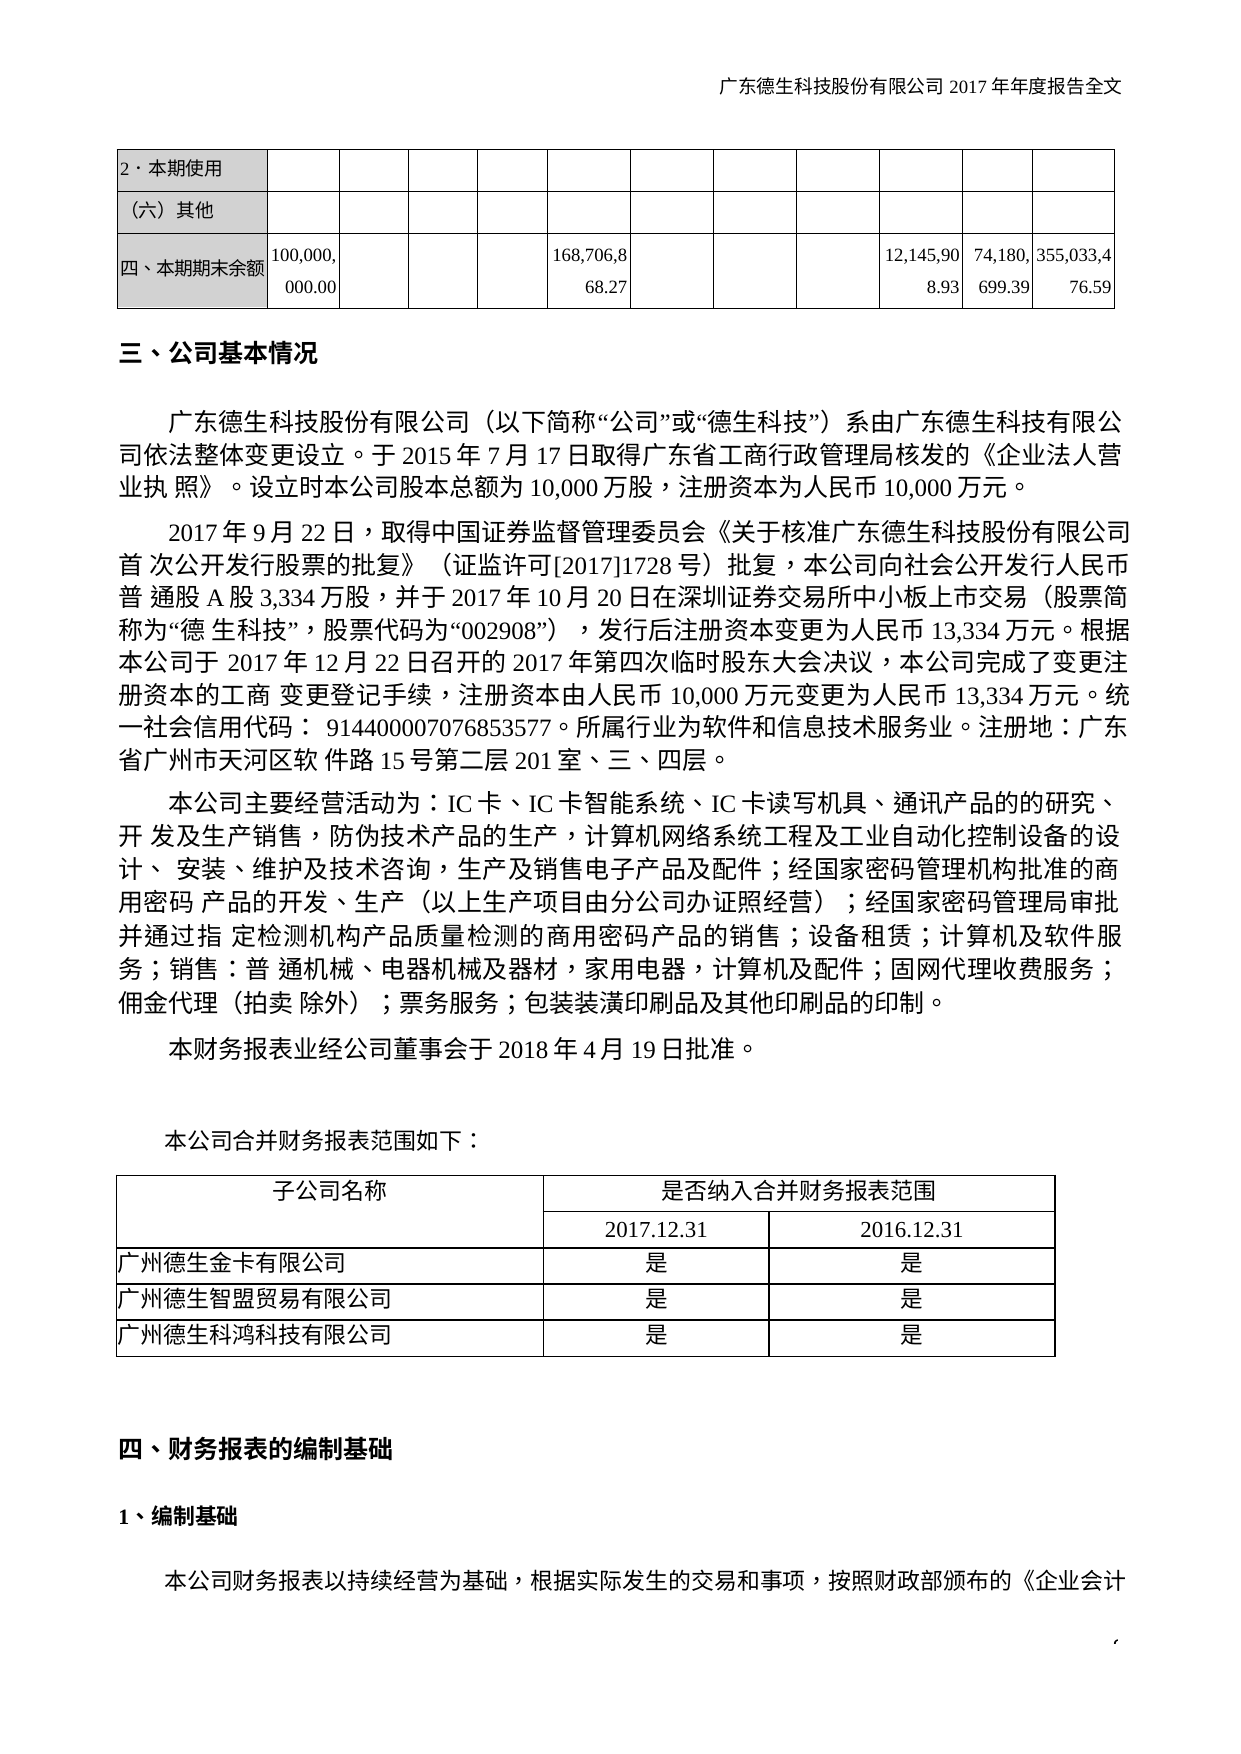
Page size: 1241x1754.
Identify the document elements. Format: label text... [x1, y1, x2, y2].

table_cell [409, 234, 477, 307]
subtitle 2017年9月22日，取得中国证券监督管理委员会《关于核准广东德生科技股份有限公司首 次公开发行股票的批复》（证监许可[2017]1728号）批复，本公司向社会公开发行人民币普 通股A股3,334万股，并于2017年10月20日在深圳证券交易所中小板上市交易（股票简称为“德 生科技”，股票代码为“002908”），发行后注册资本变更为人民币13,334万元。根据本公司于 2017年12月22日召开的2017年第四次临时股东大会决议，本公司完成了变更注册资本的工商 变更登记手续，注册资本由人民币10,000万元变更为人民币13,334万元。统一社会信用代码： 914400007076853577。所属行业为软件和信息技术服务业。注册地：广东省广州市天河区软 件路15号第二层201室、三、四层。 [118, 516, 1131, 776]
subtitle 四、财务报表的编制基础 [118, 1432, 1133, 1466]
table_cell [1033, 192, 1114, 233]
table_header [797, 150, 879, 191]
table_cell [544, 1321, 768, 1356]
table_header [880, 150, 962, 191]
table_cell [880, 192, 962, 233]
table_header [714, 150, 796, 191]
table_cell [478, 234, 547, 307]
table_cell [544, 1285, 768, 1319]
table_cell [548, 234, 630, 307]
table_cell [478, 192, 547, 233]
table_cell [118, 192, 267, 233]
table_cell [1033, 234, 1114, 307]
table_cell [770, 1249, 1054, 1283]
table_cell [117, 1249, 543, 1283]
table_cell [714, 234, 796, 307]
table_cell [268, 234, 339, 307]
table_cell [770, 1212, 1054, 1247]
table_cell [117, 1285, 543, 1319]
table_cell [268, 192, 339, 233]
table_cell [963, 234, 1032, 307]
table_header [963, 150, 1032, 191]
text 1、编制基础 [118, 1501, 1133, 1531]
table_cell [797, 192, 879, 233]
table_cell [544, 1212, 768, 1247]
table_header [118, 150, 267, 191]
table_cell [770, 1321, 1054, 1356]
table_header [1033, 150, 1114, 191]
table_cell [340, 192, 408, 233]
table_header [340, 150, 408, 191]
subtitle 本财务报表业经公司董事会于2018年4月19日批准。 [168, 1032, 1133, 1066]
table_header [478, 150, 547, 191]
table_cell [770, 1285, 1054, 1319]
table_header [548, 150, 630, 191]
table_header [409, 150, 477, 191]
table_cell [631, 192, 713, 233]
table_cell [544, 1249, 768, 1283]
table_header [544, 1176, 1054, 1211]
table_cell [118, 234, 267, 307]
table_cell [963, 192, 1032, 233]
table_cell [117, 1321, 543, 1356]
text 本公司合并财务报表范围如下： [164, 1125, 1133, 1156]
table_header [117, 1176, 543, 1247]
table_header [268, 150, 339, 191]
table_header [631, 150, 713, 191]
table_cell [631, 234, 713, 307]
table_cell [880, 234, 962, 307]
subtitle 本公司主要经营活动为：IC卡、IC卡智能系统、IC卡读写机具、通讯产品的的研究、开 发及生产销售，防伪技术产品的生产，计算机网络系统工程及工业自动化控制设备的设计、 安装、维护及技术咨询，生产及销售电子产品及配件；经国家密码管理机构批准的商用密码 产品的开发、生产（以上生产项目由分公司办证照经营）；经国家密码管理局审批并通过指 定检测机构产品质量检测的商用密码产品的销售；设备租赁；计算机及软件服务；销售：普 通机械、电器机械及器材，家用电器，计算机及配件；固网代理收费服务；佣金代理（拍卖 除外）；票务服务；包装装潢印刷品及其他印刷品的印制。 [118, 786, 1122, 1019]
text 本公司财务报表以持续经营为基础，根据实际发生的交易和事项，按照财政部颁布的《企业会计 [164, 1564, 1133, 1596]
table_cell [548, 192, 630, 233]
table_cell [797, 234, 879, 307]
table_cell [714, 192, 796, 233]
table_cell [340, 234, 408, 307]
subtitle 广东德生科技股份有限公司（以下简称“公司”或“德生科技”）系由广东德生科技有限公 司依法整体变更设立。于2015年7月17日取得广东省工商行政管理局核发的《企业法人营业执 照》。设立时本公司股本总额为10,000万股，注册资本为人民币10,000万元。 [118, 406, 1123, 503]
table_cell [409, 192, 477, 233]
subtitle 三、公司基本情况 [118, 336, 1133, 370]
